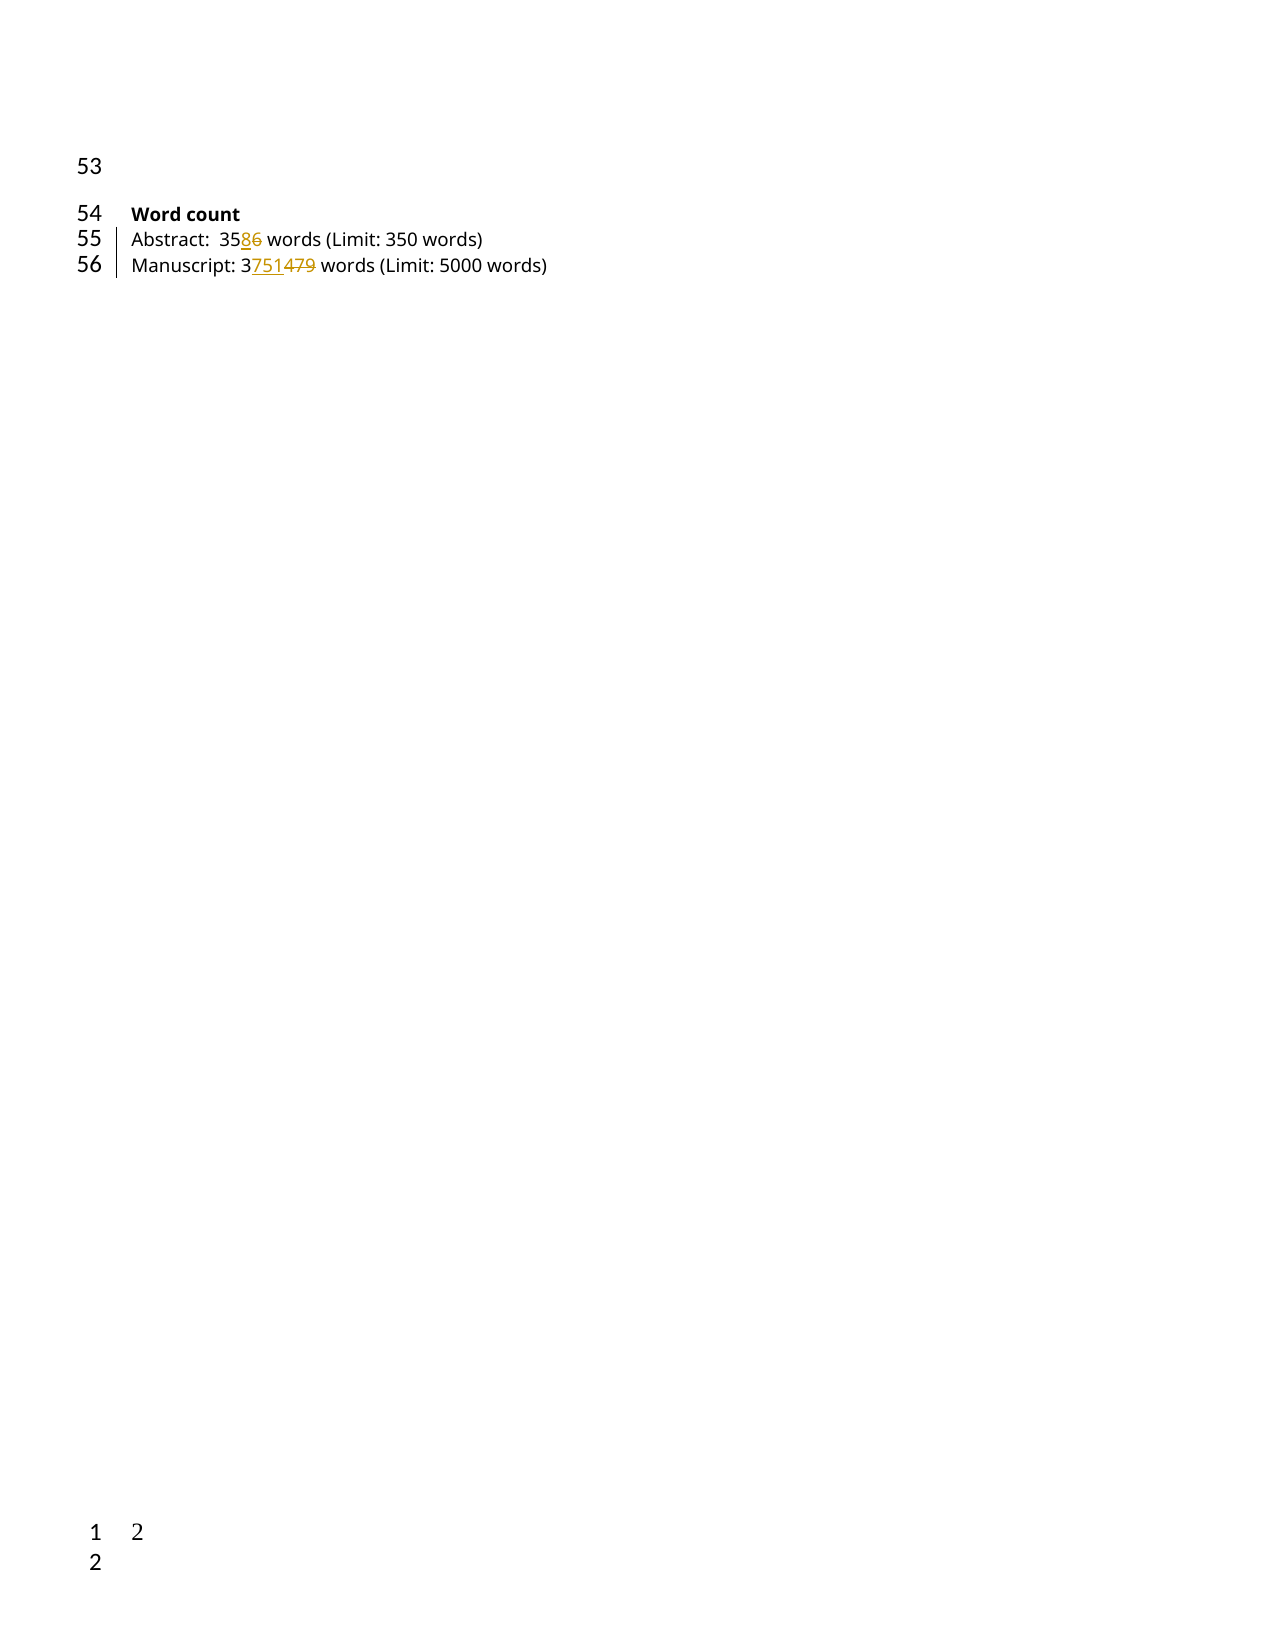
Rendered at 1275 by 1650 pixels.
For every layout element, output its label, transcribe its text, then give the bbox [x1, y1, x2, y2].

text Word count [131, 201, 1125, 227]
text Manuscript: 3 words (Limit: 5000 words) [131, 252, 1125, 278]
text Abstract: 35 words (Limit: 350 words) [131, 227, 1125, 252]
